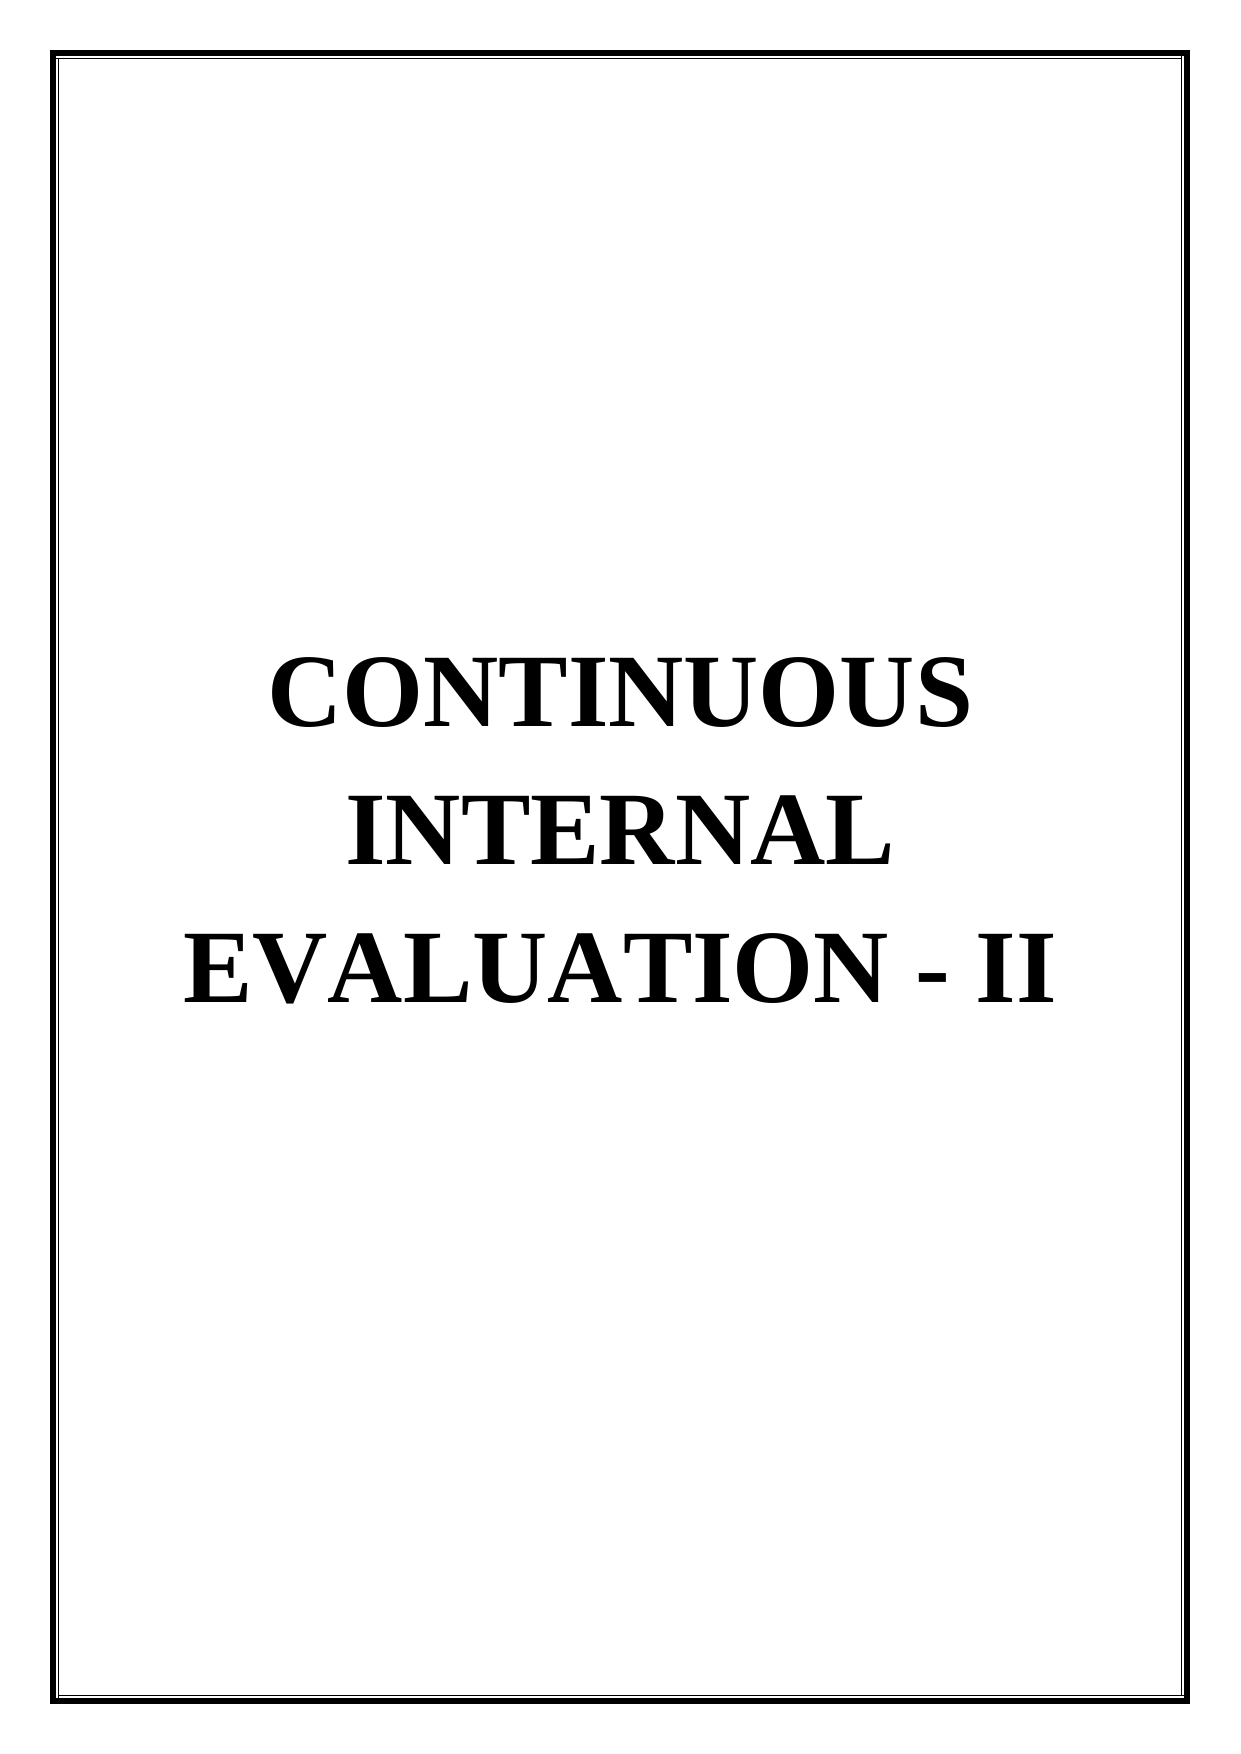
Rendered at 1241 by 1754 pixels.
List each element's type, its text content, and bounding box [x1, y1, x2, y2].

text CONTINUOUS INTERNAL EVALUATION - II [150, 629, 1090, 1025]
